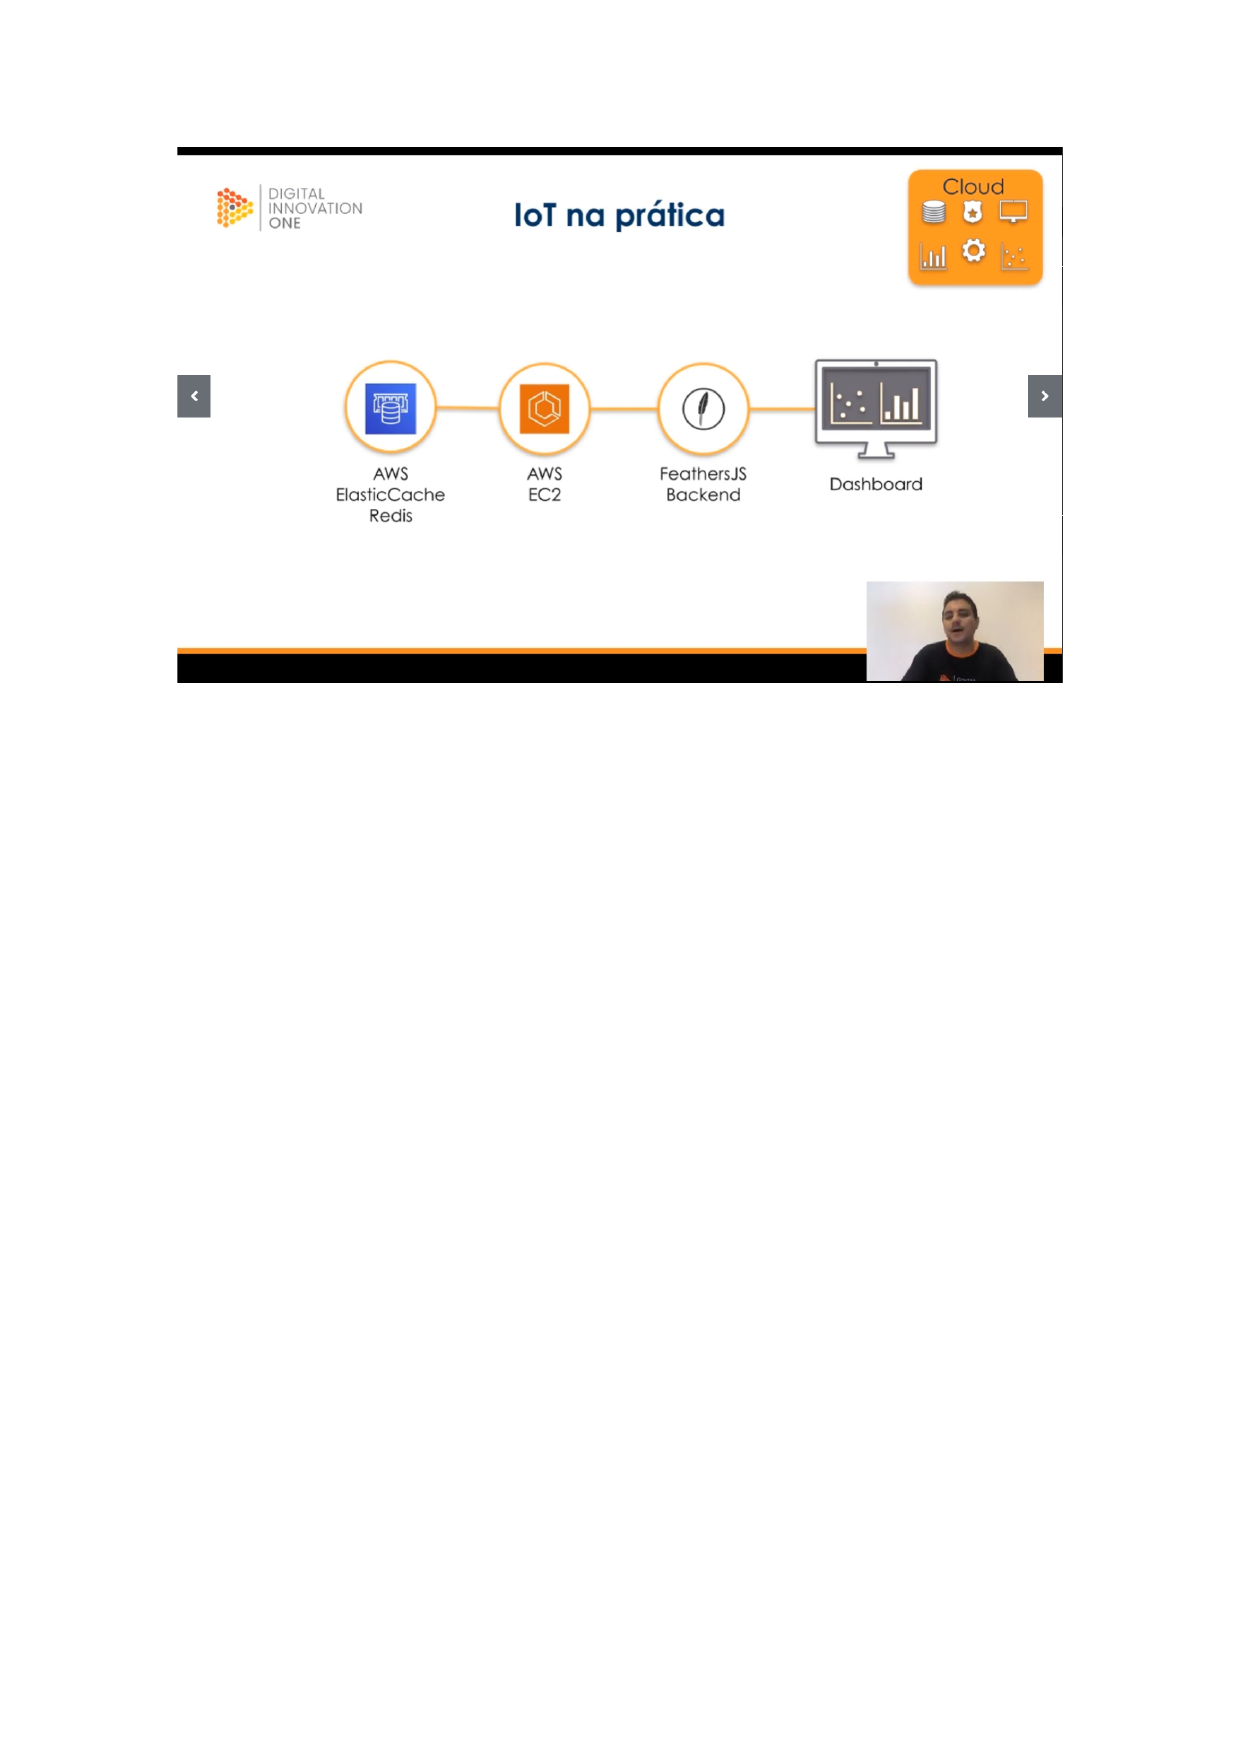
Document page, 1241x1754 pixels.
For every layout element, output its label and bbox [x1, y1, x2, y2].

picture [177, 147, 1063, 683]
